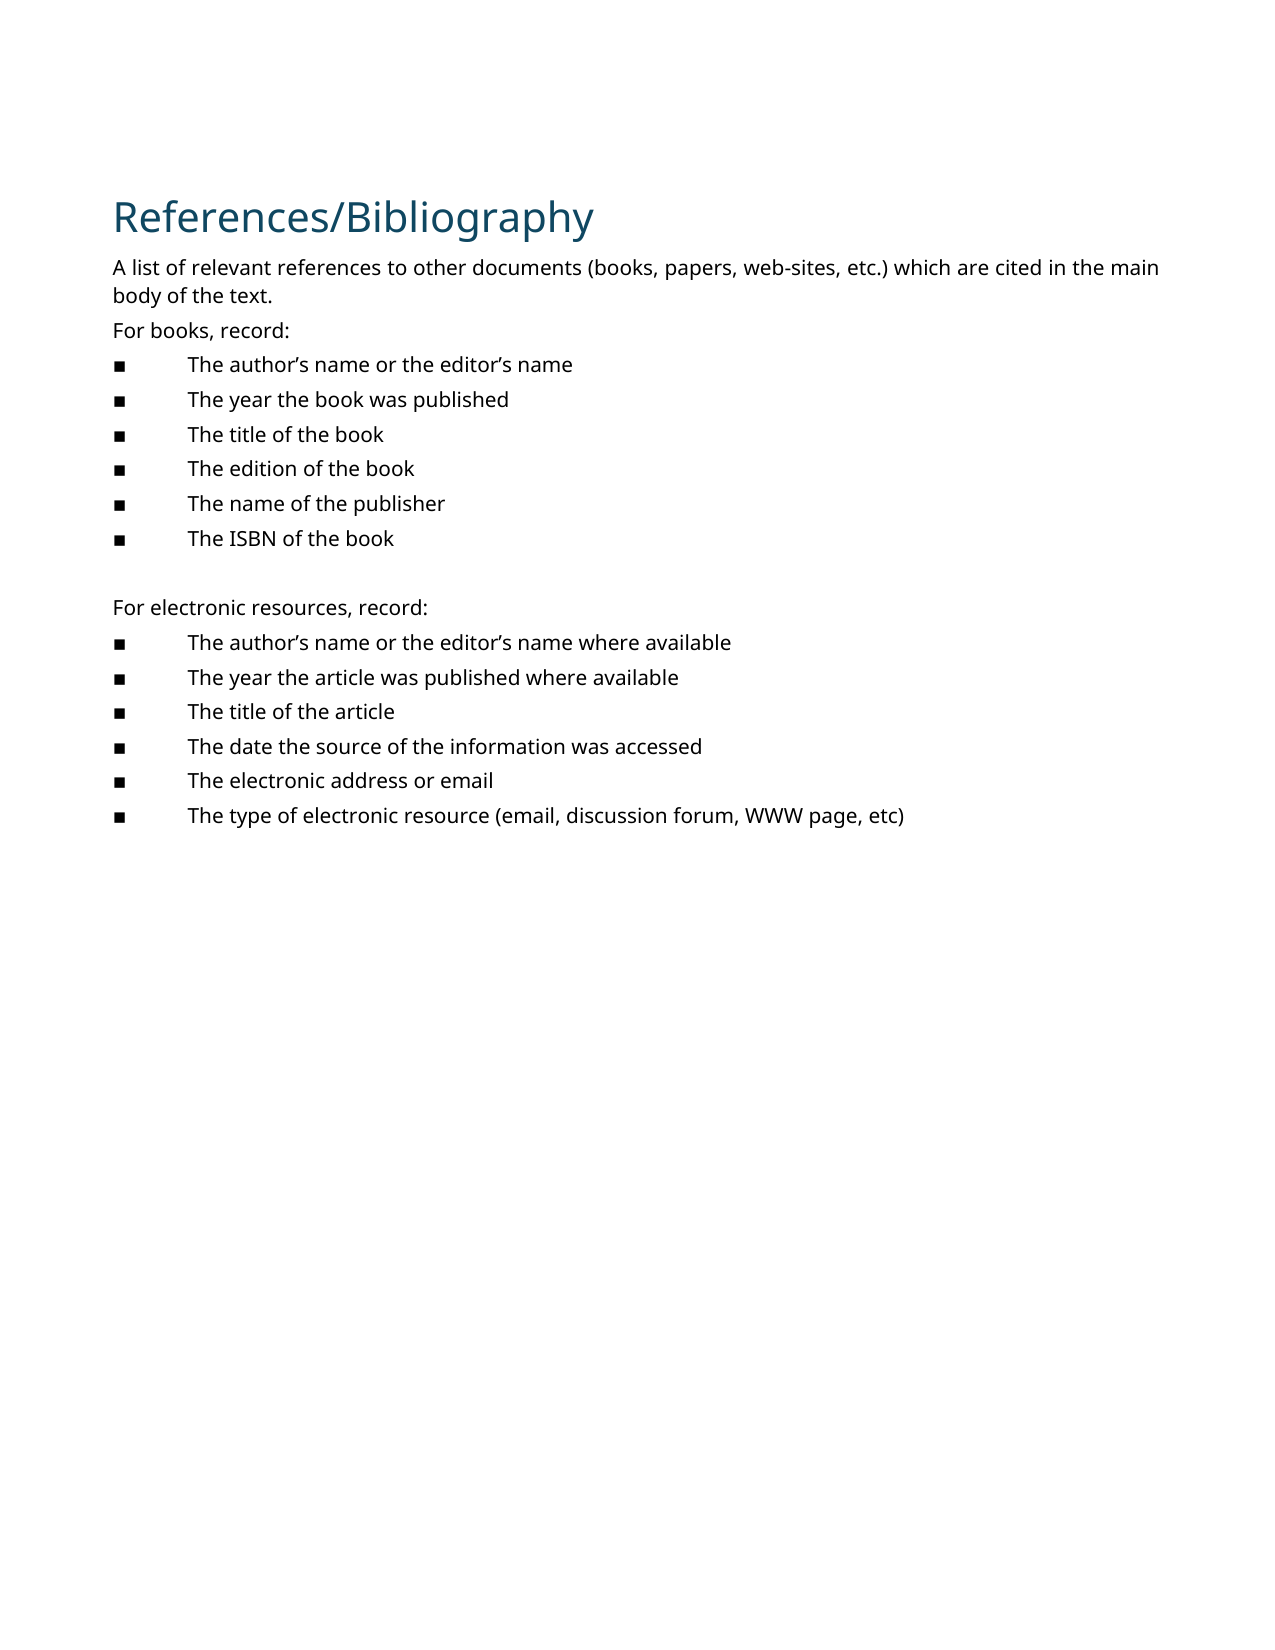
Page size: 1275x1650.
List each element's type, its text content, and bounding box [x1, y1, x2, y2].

text ▪ The year the book was published [112, 385, 1162, 413]
text ▪ The year the article was published where available [112, 663, 1162, 691]
text ▪ The name of the publisher [112, 489, 1162, 518]
text A list of relevant references to other documents (books, papers, web-sites, etc.) which are cited in the main body of the text. [112, 253, 1162, 309]
text ▪ The author’s name or the editor’s name where available [112, 628, 1162, 656]
text For electronic resources, record: [112, 593, 1162, 622]
text ▪ The author’s name or the editor’s name [112, 350, 1162, 379]
text ▪ The date the source of the information was accessed [112, 732, 1162, 760]
subtitle References/Bibliography [112, 187, 1162, 244]
text ▪ The title of the article [112, 697, 1162, 726]
text ▪ The edition of the book [112, 454, 1162, 483]
text ▪ The type of electronic resource (email, discussion forum, WWW page, etc) [112, 801, 1162, 830]
text ▪ The title of the book [112, 420, 1162, 448]
text ▪ The ISBN of the book [112, 524, 1162, 552]
text For books, record: [112, 316, 1162, 344]
text ▪ The electronic address or email [112, 767, 1162, 795]
